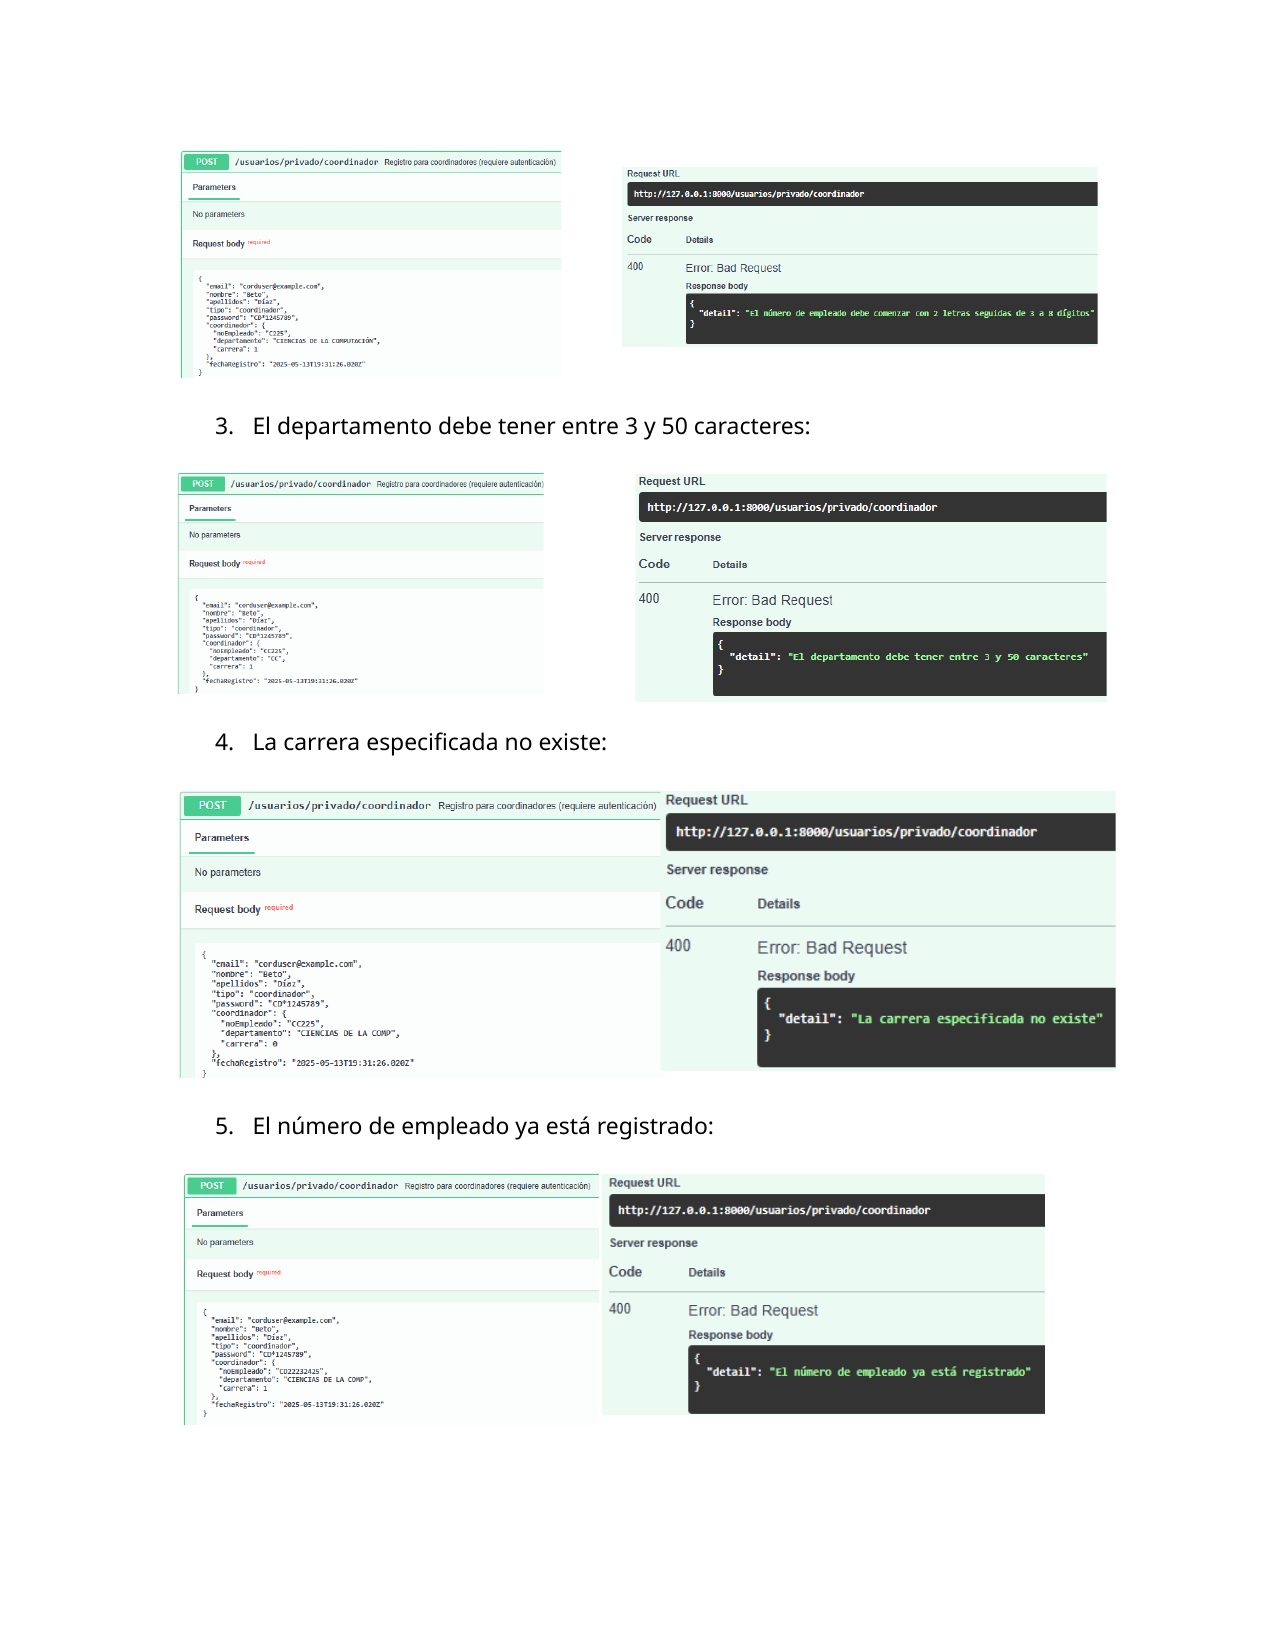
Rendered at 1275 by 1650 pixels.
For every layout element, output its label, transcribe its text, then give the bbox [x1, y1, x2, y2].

list El departamento debe tener entre 3 y 50 caracteres: [215, 410, 1098, 441]
picture [177, 147, 562, 378]
picture [602, 1174, 1045, 1415]
picture [622, 167, 1098, 347]
list El número de empleado ya está registrado: [215, 1110, 1098, 1141]
picture [177, 473, 544, 694]
picture [177, 1173, 599, 1425]
picture [177, 789, 1116, 1078]
list La carrera especificada no existe: [215, 726, 1098, 757]
picture [635, 474, 1107, 702]
